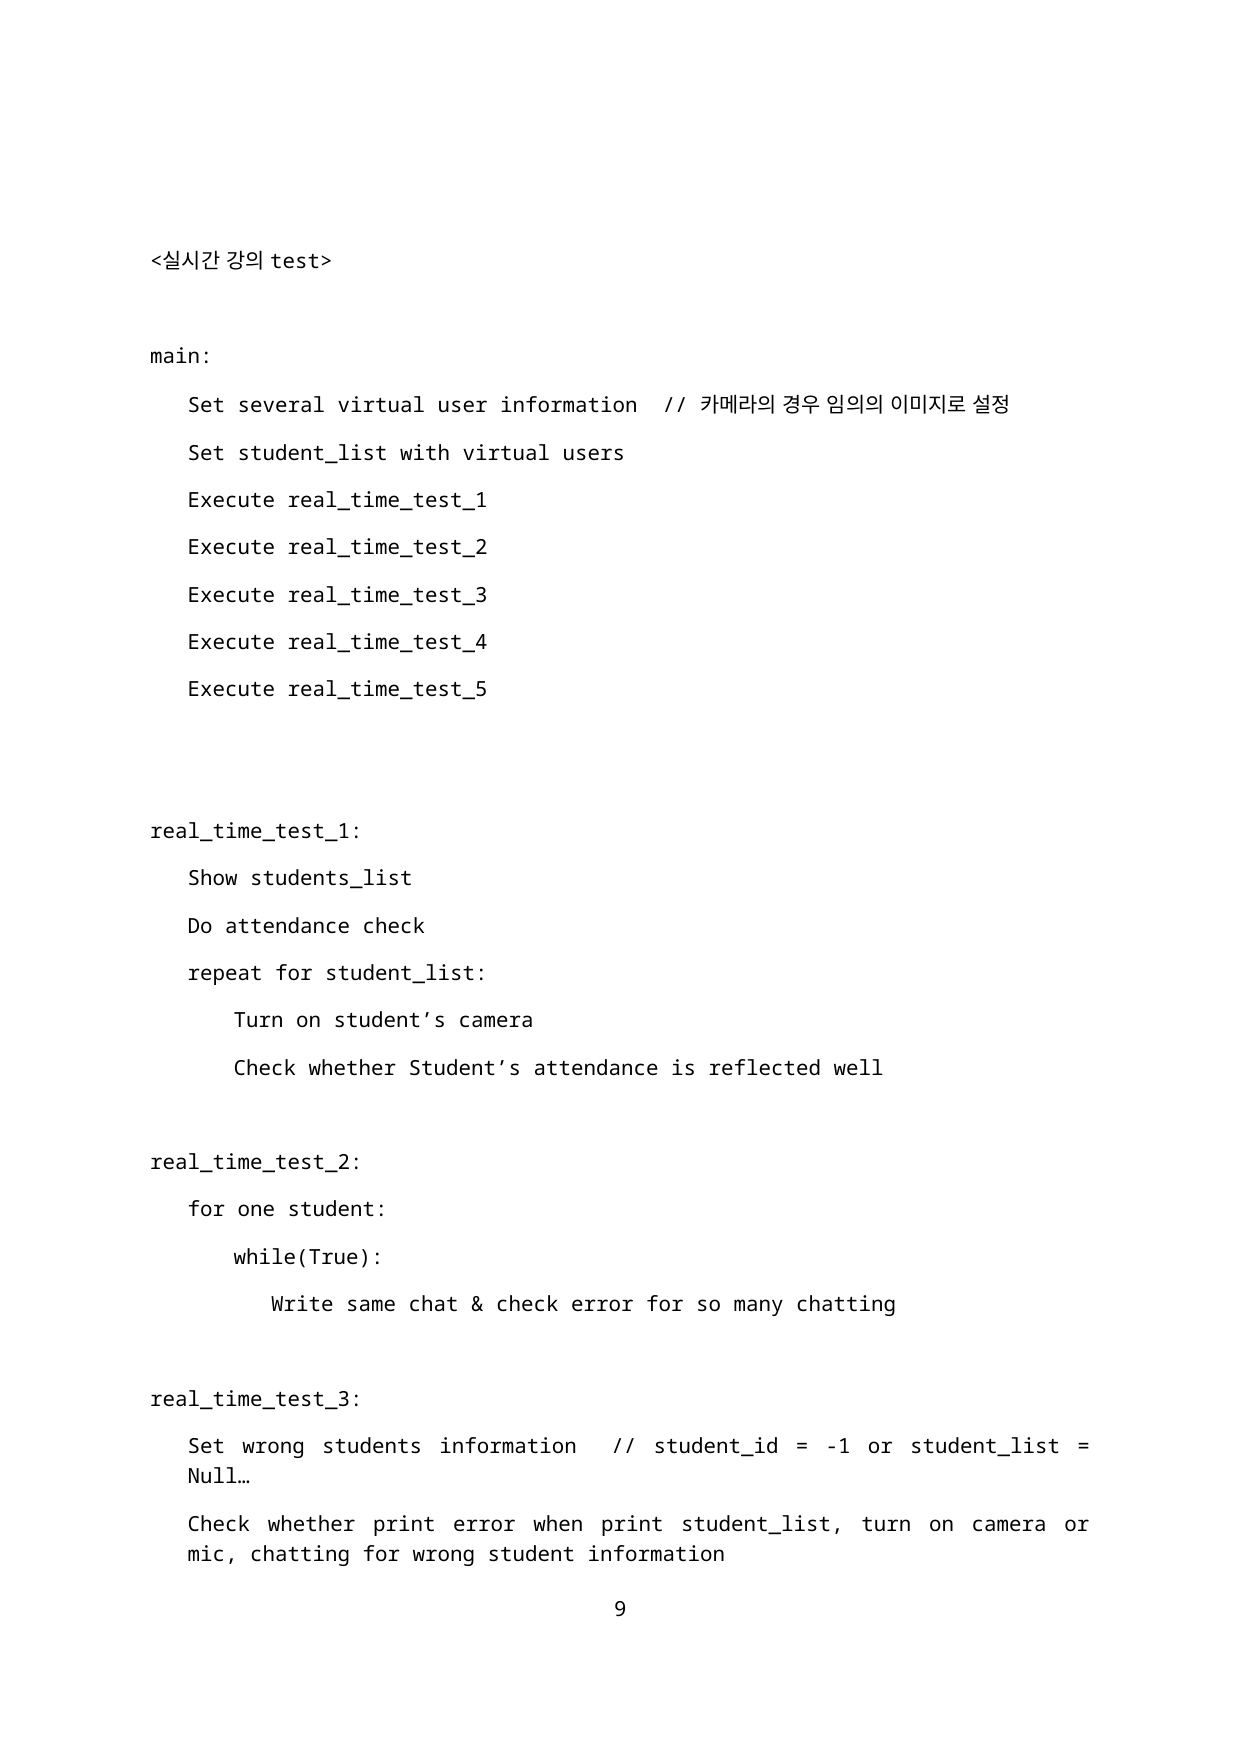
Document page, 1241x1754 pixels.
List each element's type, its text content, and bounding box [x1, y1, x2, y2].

list Set student_list with virtual users [187, 438, 1090, 466]
list Execute real_time_test_1 [187, 485, 1090, 514]
list Write same chat & check error for so many chatting [271, 1289, 1090, 1318]
list for one student: [187, 1194, 1090, 1223]
list Set wrong students information // student_id = -1 or student_list = Null… [187, 1431, 1090, 1490]
list Do attendance check [187, 911, 1090, 939]
text <실시간 강의 test> [150, 244, 1090, 275]
list Execute real_time_test_3 [187, 580, 1090, 608]
list Set several virtual user information // 카메라의 경우 임의의 이미지로 설정 [187, 388, 1090, 419]
list Execute real_time_test_5 [187, 674, 1090, 703]
text real_time_test_1: [150, 816, 1090, 845]
text real_time_test_3: [150, 1384, 1090, 1412]
list Check whether print error when print student_list, turn on camera or mic, chatting for wrong student information [187, 1509, 1090, 1568]
list Turn on student’s camera [187, 1005, 1090, 1034]
list Show students_list [187, 863, 1090, 892]
list Check whether Student’s attendance is reflected well [187, 1053, 1090, 1081]
list while(True): [187, 1242, 1090, 1270]
text real_time_test_2: [150, 1147, 1090, 1176]
list Execute real_time_test_4 [187, 627, 1090, 656]
list Execute real_time_test_2 [187, 532, 1090, 561]
list repeat for student_list: [187, 958, 1090, 987]
text main: [150, 341, 1090, 370]
